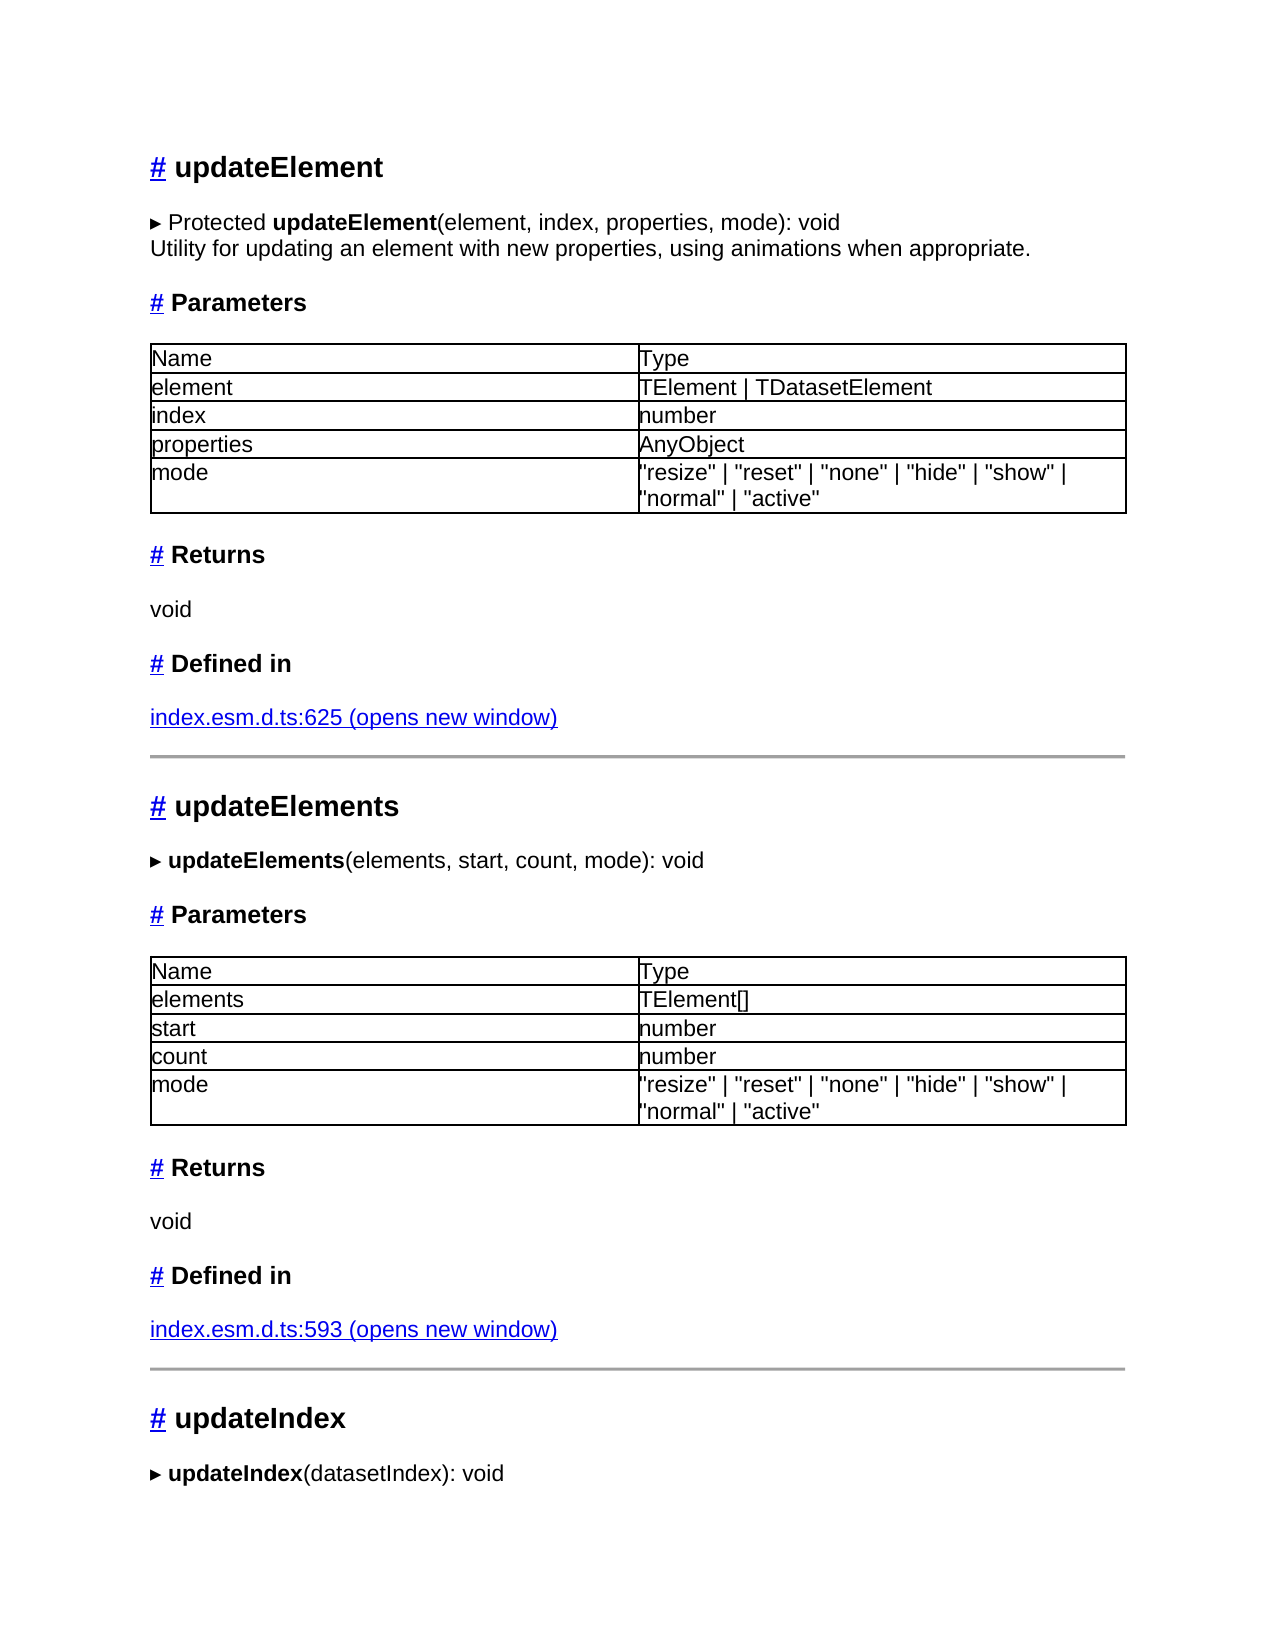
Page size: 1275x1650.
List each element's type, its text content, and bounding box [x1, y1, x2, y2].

table_header Name [152, 345, 638, 372]
table_header Type [640, 345, 1125, 372]
subtitle # Defined in [150, 648, 1125, 677]
table_header Name [152, 958, 638, 984]
subtitle # Defined in [150, 1261, 1125, 1290]
table_cell start [152, 1015, 638, 1041]
text ▸ updateIndex(datasetIndex): void [150, 1460, 1125, 1486]
table_cell element [152, 374, 638, 400]
subtitle # Returns [150, 540, 1125, 569]
table_cell mode [152, 1071, 638, 1124]
table_header Type [640, 958, 1125, 984]
table_cell TElement[] [640, 986, 1125, 1012]
table_cell "resize" | "reset" | "none" | "hide" | "show" | "normal" | "active" [640, 459, 1125, 512]
text void [150, 596, 1125, 622]
subtitle # updateIndex [150, 1371, 1125, 1435]
text ▸ Protected updateElement(element, index, properties, mode): void [150, 208, 1125, 235]
text Utility for updating an element with new properties, using animations when appropriate. [150, 235, 1125, 261]
table_cell "resize" | "reset" | "none" | "hide" | "show" | "normal" | "active" [640, 1071, 1125, 1124]
subtitle # Returns [150, 1153, 1125, 1181]
subtitle # updateElement [150, 150, 1125, 183]
text index.esm.d.ts:625 (opens new window) [150, 704, 1125, 730]
text ▸ updateElements(elements, start, count, mode): void [150, 847, 1125, 874]
table_cell elements [152, 986, 638, 1012]
subtitle # updateElements [150, 759, 1125, 822]
table_cell AnyObject [640, 431, 1125, 457]
table_cell number [640, 1015, 1125, 1041]
subtitle # Parameters [150, 900, 1125, 929]
table_cell number [640, 1043, 1125, 1069]
table_cell number [640, 402, 1125, 428]
text index.esm.d.ts:593 (opens new window) [150, 1316, 1125, 1343]
table_cell mode [152, 459, 638, 512]
table_cell TElement | TDatasetElement [640, 374, 1125, 400]
text void [150, 1208, 1125, 1234]
table_cell index [152, 402, 638, 428]
table_cell count [152, 1043, 638, 1069]
subtitle # Parameters [150, 288, 1125, 317]
table_cell properties [152, 431, 638, 457]
